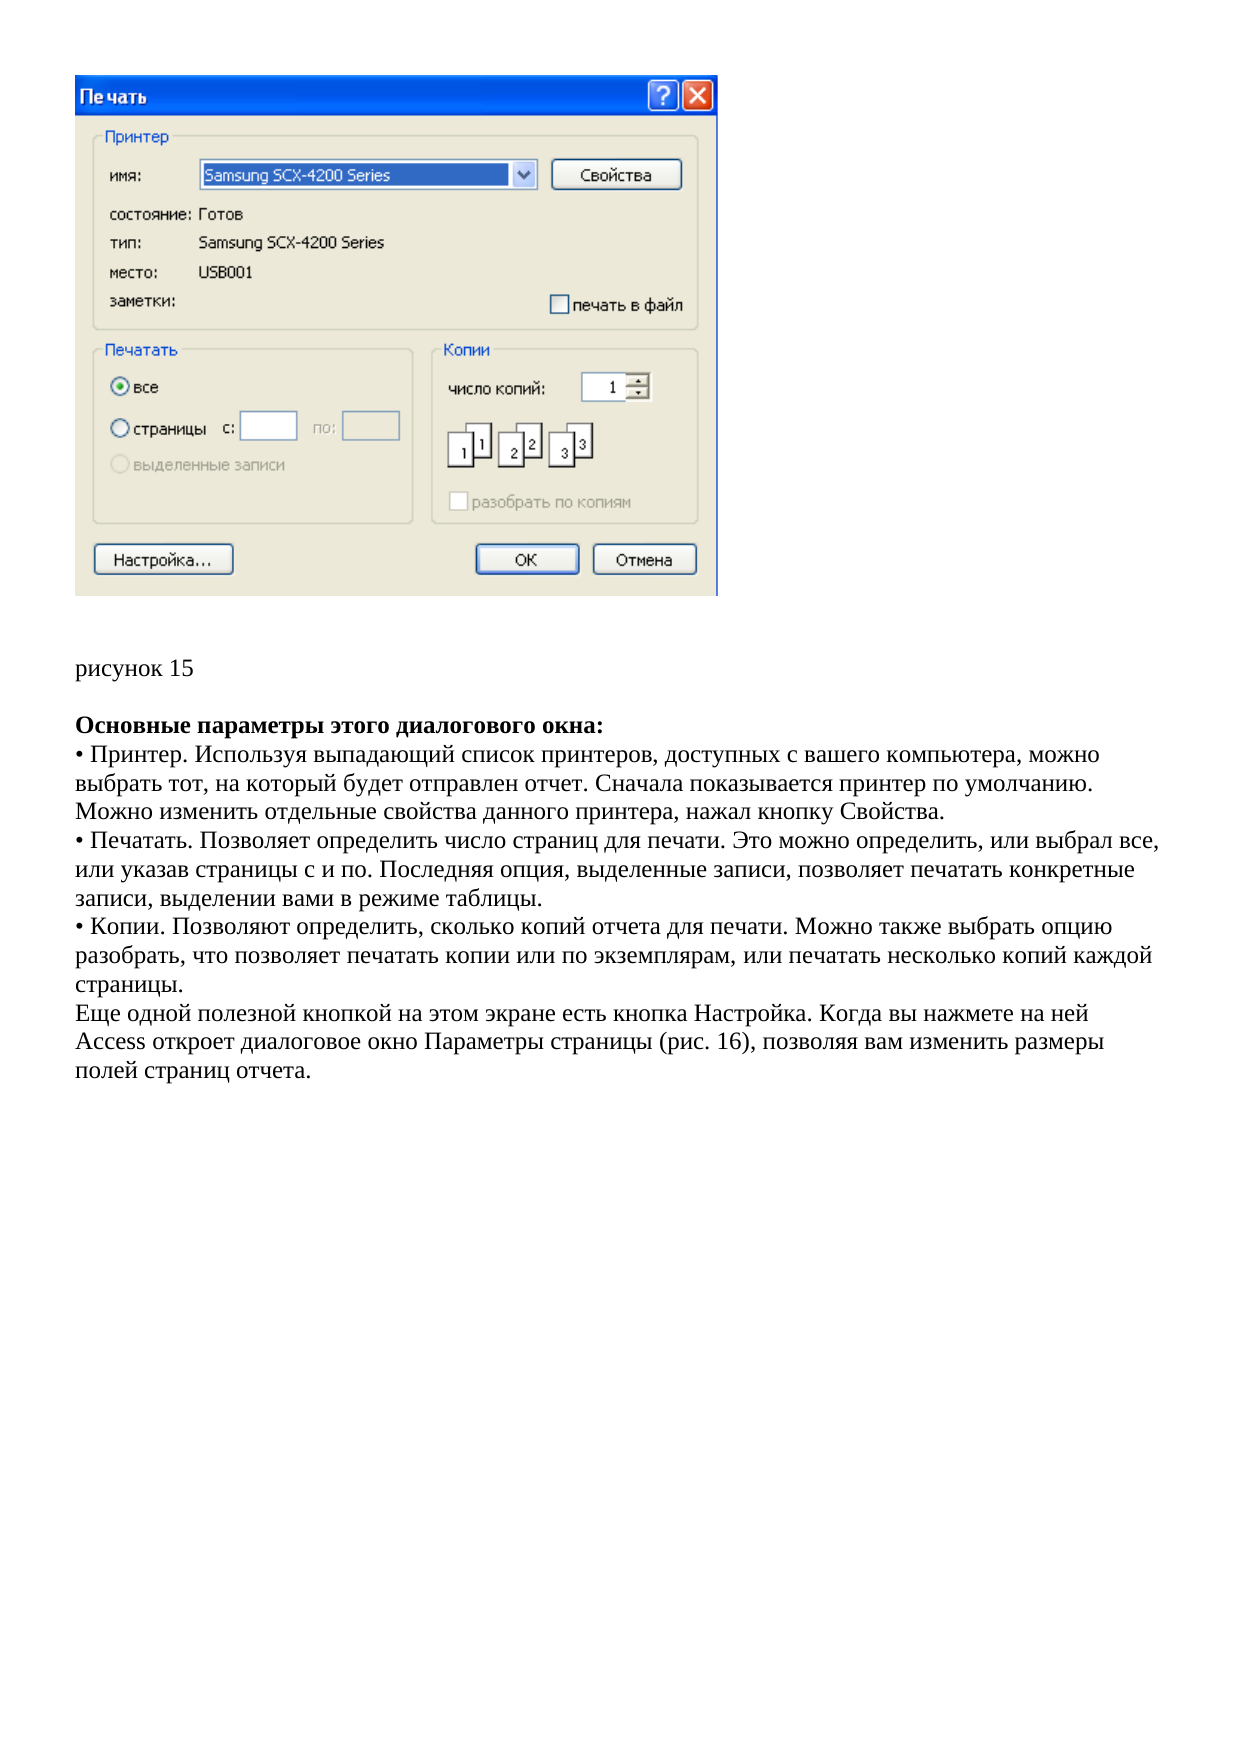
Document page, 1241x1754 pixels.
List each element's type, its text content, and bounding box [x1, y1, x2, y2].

picture [75, 75, 718, 596]
text • Печатать. Позволяет определить число страниц для печати. Это можно определить, или выбрал все, или указав страницы с и по. Последняя опция, выделенные записи, позволяет печатать конкретные записи, выделении вами в режиме таблицы. [75, 825, 1165, 911]
text Еще одной полезной кнопкой на этом экране есть кнопка Настройка. Когда вы нажмете на ней Access откроет диалоговое окно Параметры страницы (рис. 16), позволяя вам изменить размеры полей страниц отчета. [75, 998, 1165, 1084]
text • Копии. Позволяют определить, сколько копий отчета для печати. Можно также выбрать опцию разобрать, что позволяет печатать копии или по экземплярам, ​​или печатать несколько копий каждой страницы. [75, 911, 1165, 998]
text рисунок 15 [75, 653, 1165, 681]
text Основные параметры этого диалогового окна: [75, 710, 1165, 739]
text • Принтер. Используя выпадающий список принтеров, доступных с вашего компьютера, можно выбрать тот, на который будет отправлен отчет. Сначала показывается принтер по умолчанию. Можно изменить отдельные свойства данного принтера, нажал кнопку Свойства. [75, 739, 1165, 825]
